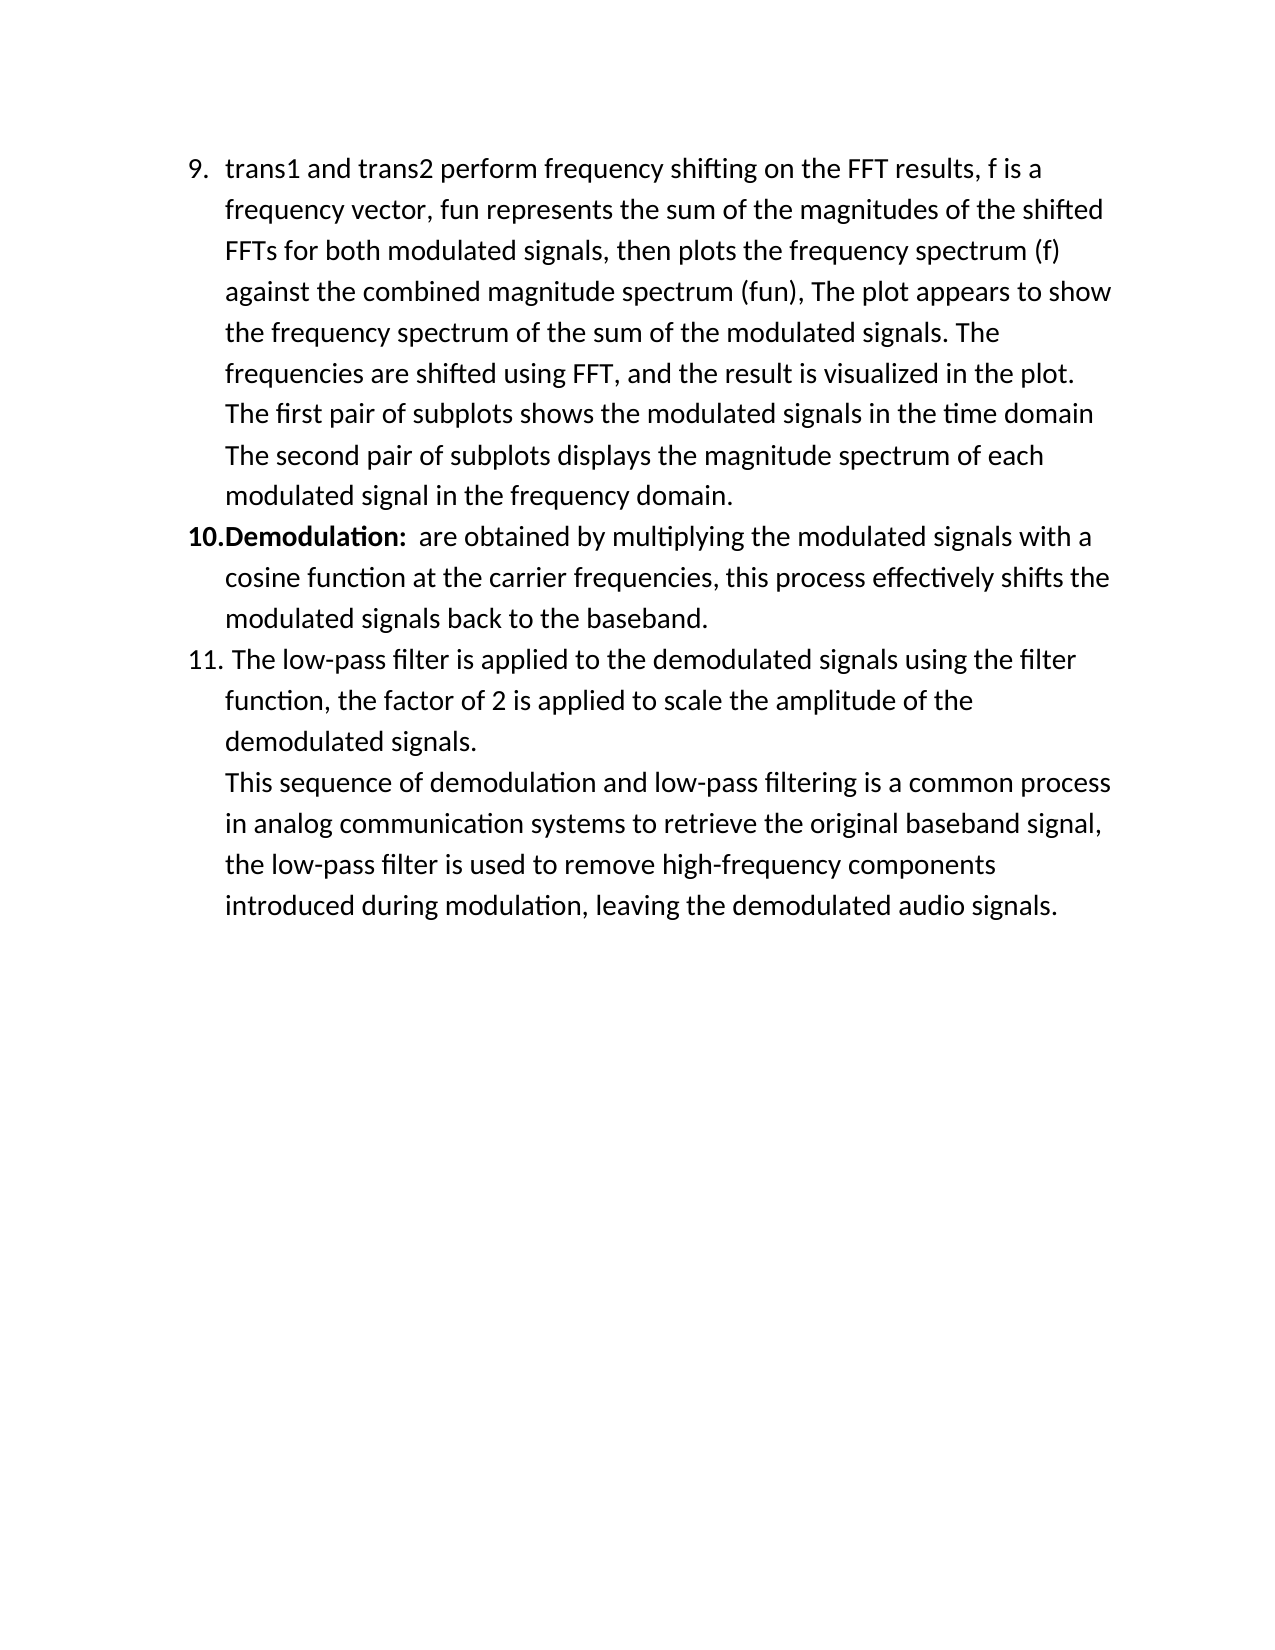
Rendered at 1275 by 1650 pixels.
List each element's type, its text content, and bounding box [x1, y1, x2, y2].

list The second pair of subplots displays the magnitude spectrum of each modulated signal in the frequency domain. [225, 437, 1125, 513]
list The first pair of subplots shows the modulated signals in the time domain [225, 396, 1125, 431]
list This sequence of demodulation and low-pass filtering is a common process in analog communication systems to retrieve the original baseband signal, the low-pass filter is used to remove high-frequency components introduced during modulation, leaving the demodulated audio signals. [225, 764, 1125, 922]
list trans1 and trans2 perform frequency shifting on the FFT results, f is a frequency vector, fun represents the sum of the magnitudes of the shifted FFTs for both modulated signals, then plots the frequency spectrum (f) against the combined magnitude spectrum (fun), The plot appears to show the frequency spectrum of the sum of the modulated signals. The frequencies are shifted using FFT, and the result is visualized in the plot. [187, 150, 1125, 390]
list The low-pass filter is applied to the demodulated signals using the filter function, the factor of 2 is applied to scale the amplitude of the demodulated signals. [187, 641, 1125, 759]
list Demodulation: are obtained by multiplying the modulated signals with a cosine function at the carrier frequencies, this process effectively shifts the modulated signals back to the baseband. [187, 518, 1125, 636]
